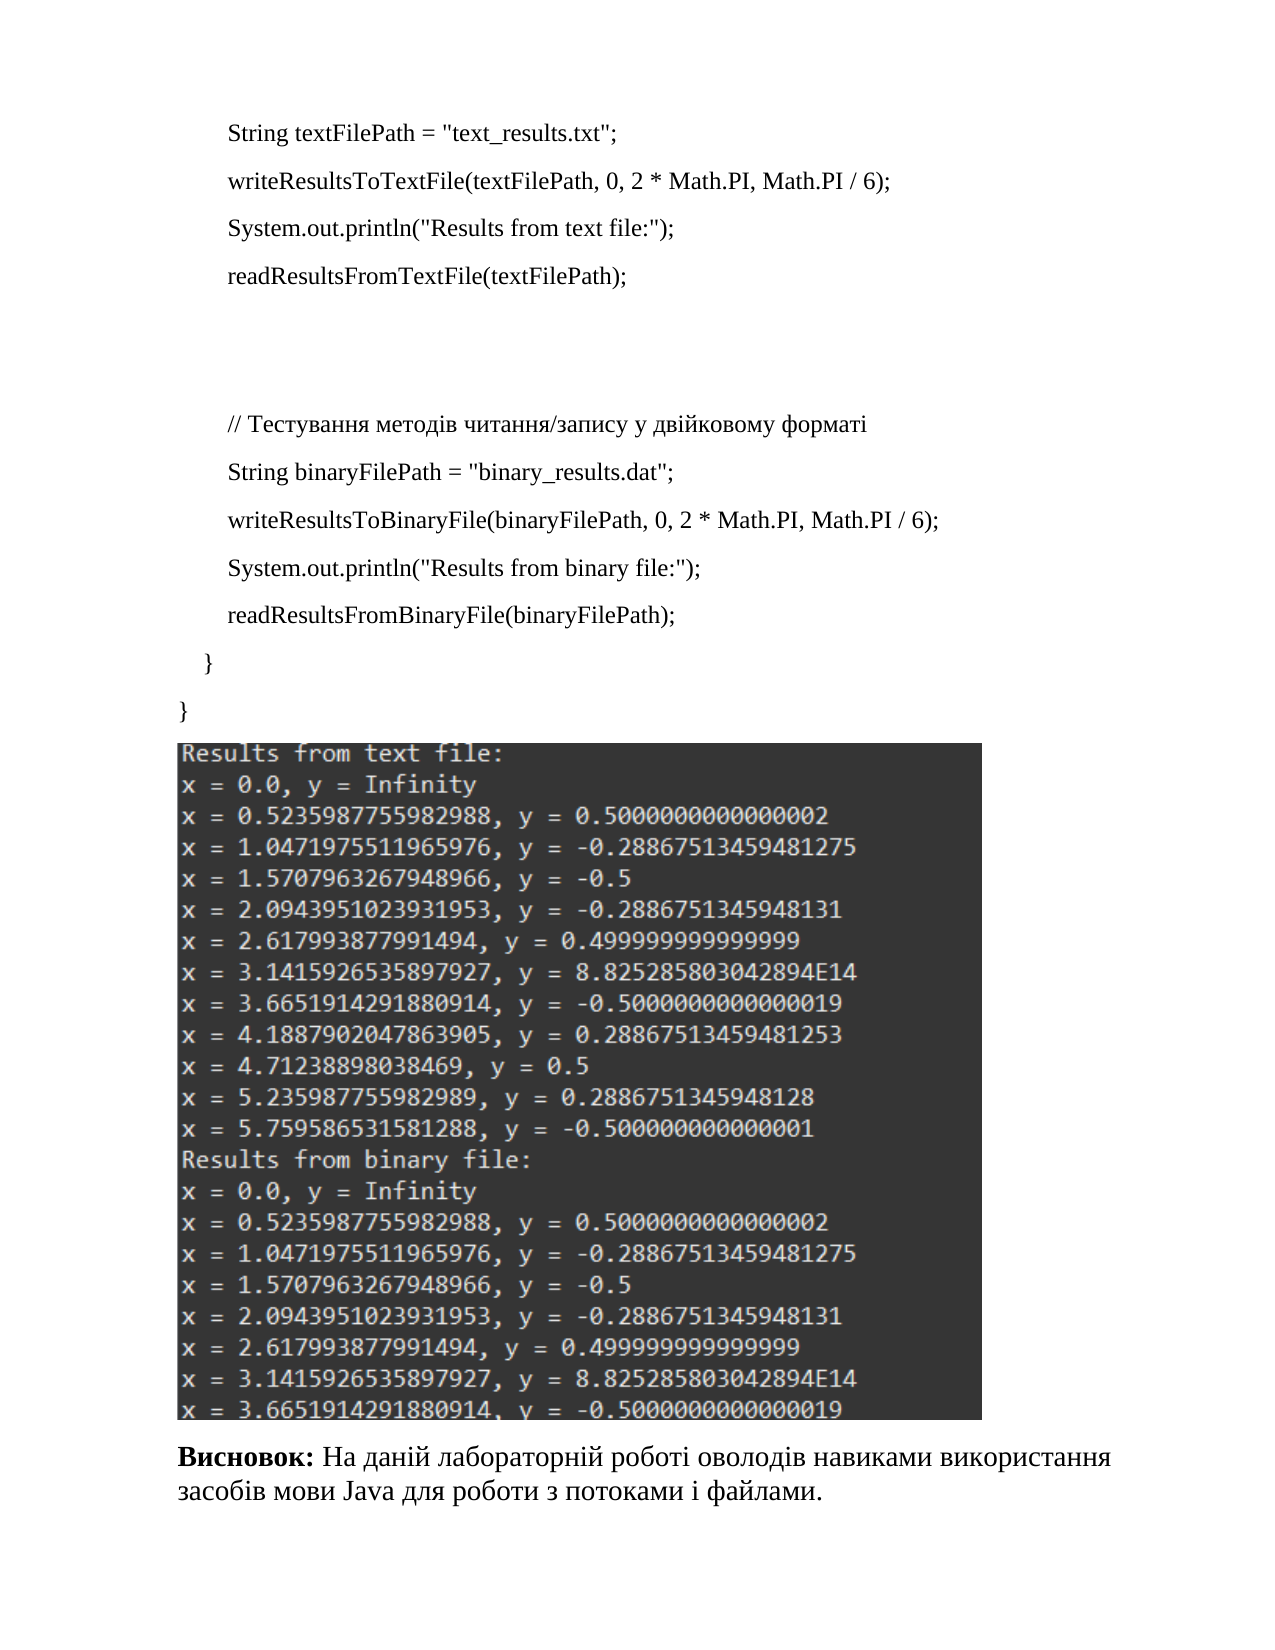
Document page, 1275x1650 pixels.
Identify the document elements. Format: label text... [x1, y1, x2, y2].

text readResultsFromTextFile(textFilePath); [177, 261, 1186, 290]
text System.out.println("Results from binary file:"); [177, 553, 1186, 581]
text } [177, 648, 1186, 677]
text writeResultsToTextFile(textFilePath, 0, 2 * Math.PI, Math.PI / 6); [177, 166, 1186, 194]
text Висновок: На даній лабораторній роботі оволодів навиками використання засобів мови Java для роботи з потоками і файлами. [177, 1439, 1186, 1506]
text } [177, 696, 1186, 724]
text // Тестування методів читання/запису у двійковому форматі [177, 409, 1186, 438]
text writeResultsToBinaryFile(binaryFilePath, 0, 2 * Math.PI, Math.PI / 6); [177, 505, 1186, 534]
text System.out.println("Results from text file:"); [177, 213, 1186, 242]
picture [177, 743, 982, 1420]
text readResultsFromBinaryFile(binaryFilePath); [177, 600, 1186, 629]
text String textFilePath = "text_results.txt"; [177, 118, 1186, 147]
text String binaryFilePath = "binary_results.dat"; [177, 457, 1186, 486]
